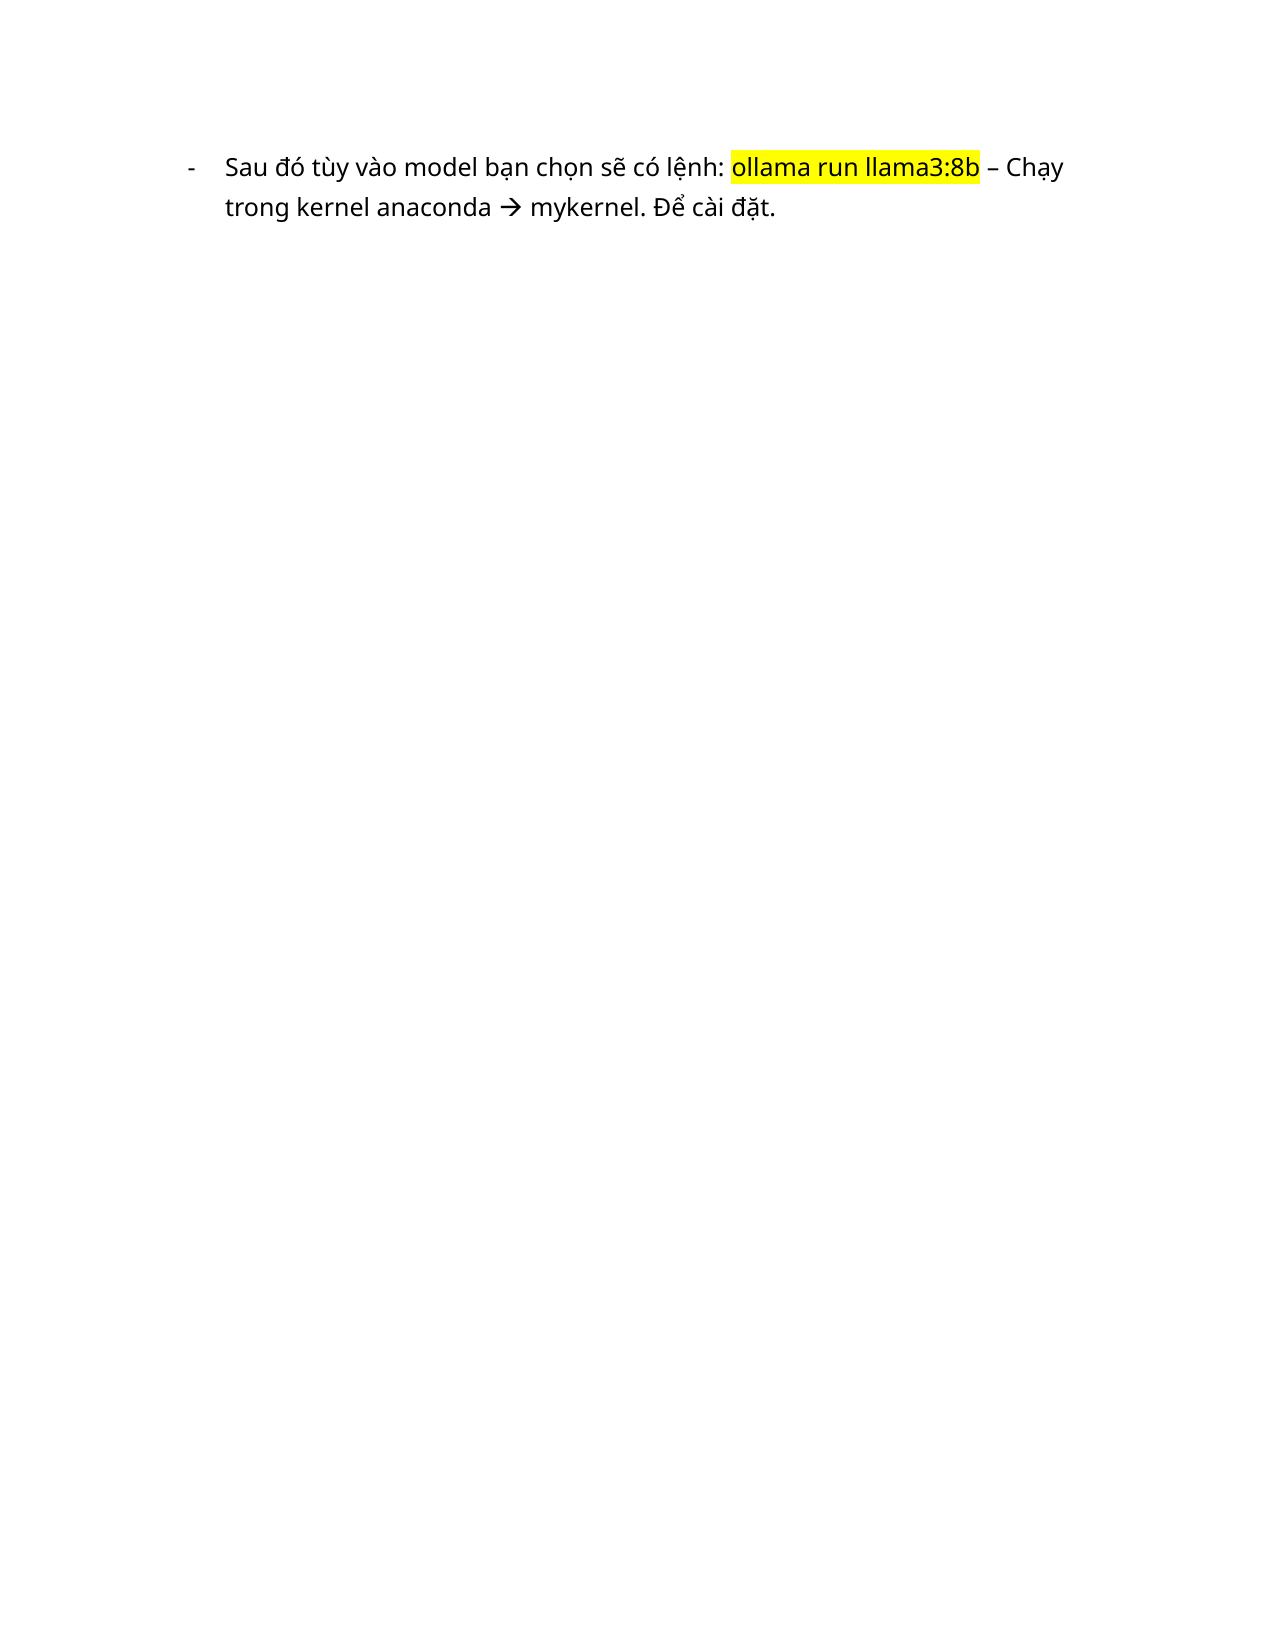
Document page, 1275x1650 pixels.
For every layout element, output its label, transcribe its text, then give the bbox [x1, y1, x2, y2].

list Sau đó tùy vào model bạn chọn sẽ có lệnh: ollama run llama3:8b – Chạy trong kernel anaconda mykernel. Để cài đặt. [187, 150, 1125, 223]
